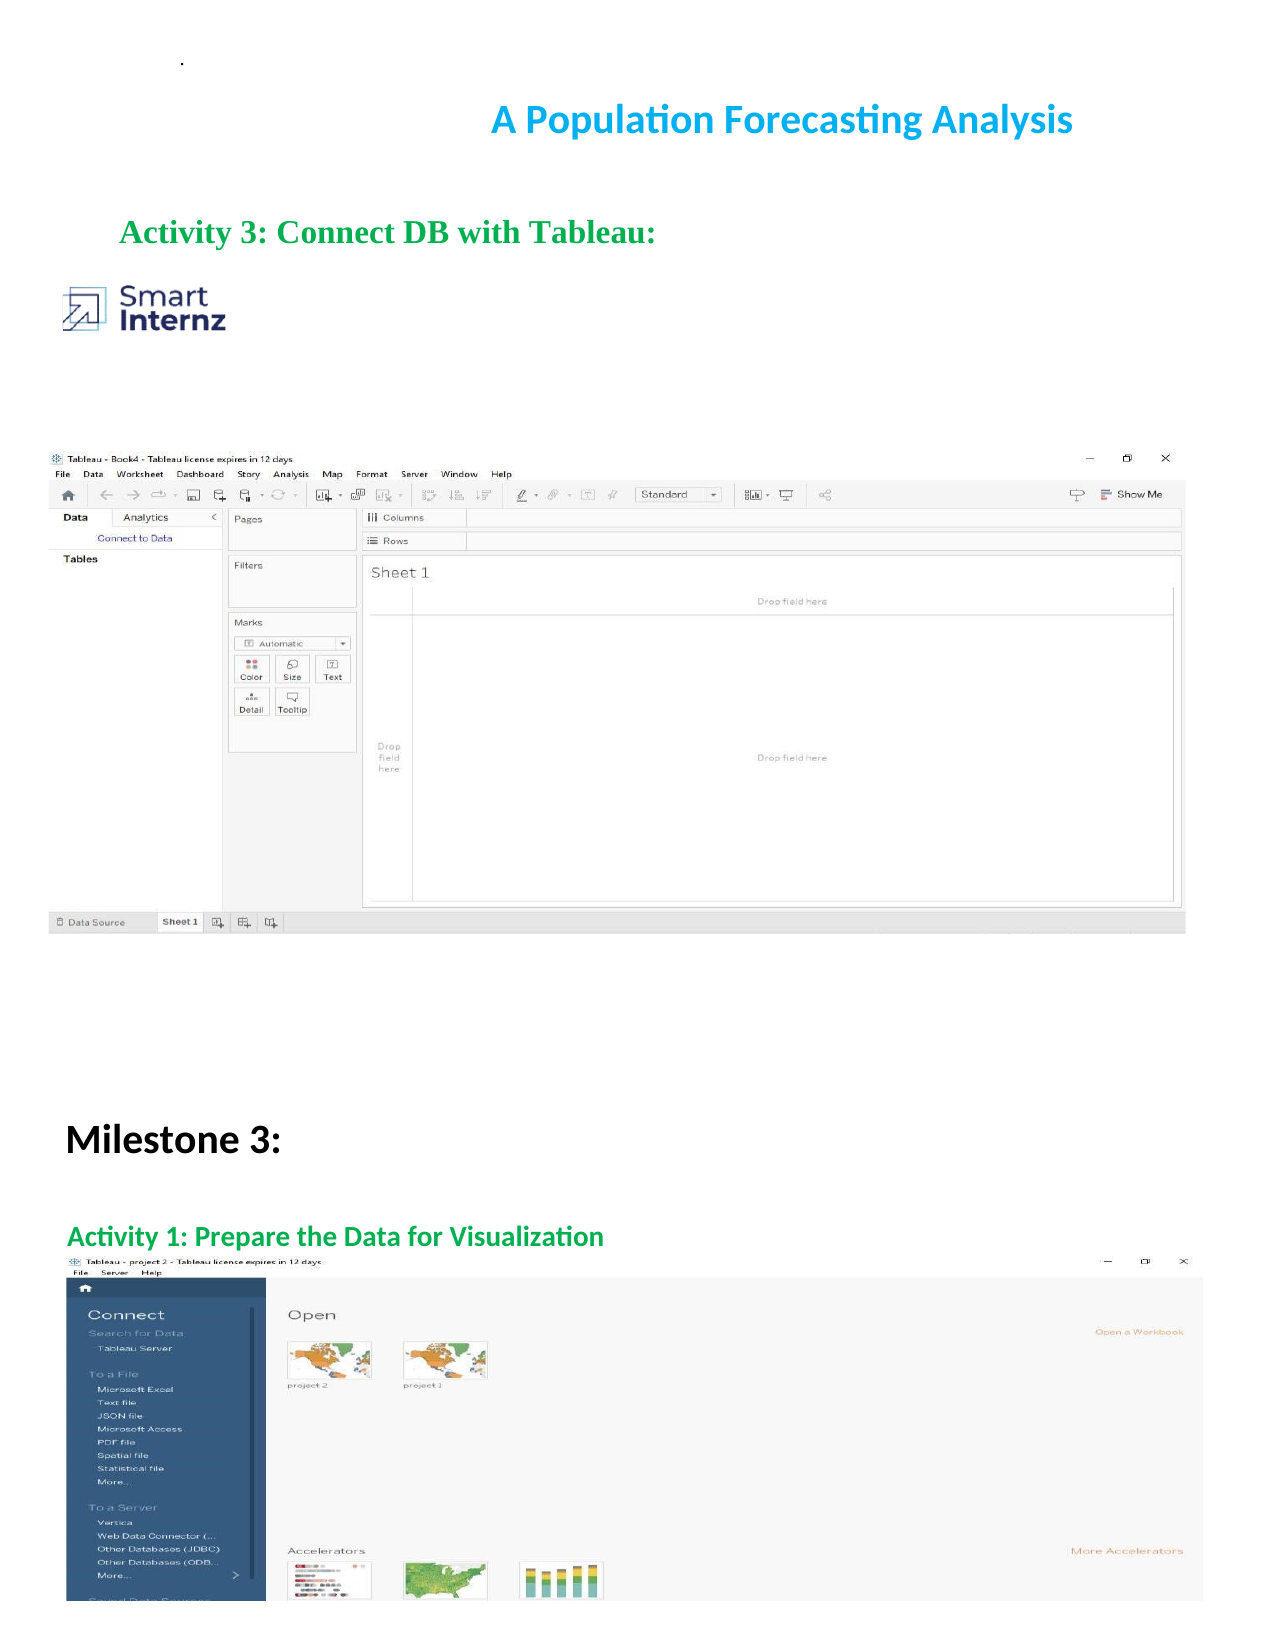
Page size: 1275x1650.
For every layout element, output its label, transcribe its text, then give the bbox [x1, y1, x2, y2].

text Milestone 3: [65, 1113, 1209, 1164]
picture [62, 285, 226, 331]
picture [48, 451, 1186, 934]
text Activity 1: Prepare the Data for Visualization [67, 1218, 1209, 1254]
text Activity 3: Connect DB with Tableau: [67, 213, 1209, 251]
picture [66, 1256, 1204, 1601]
